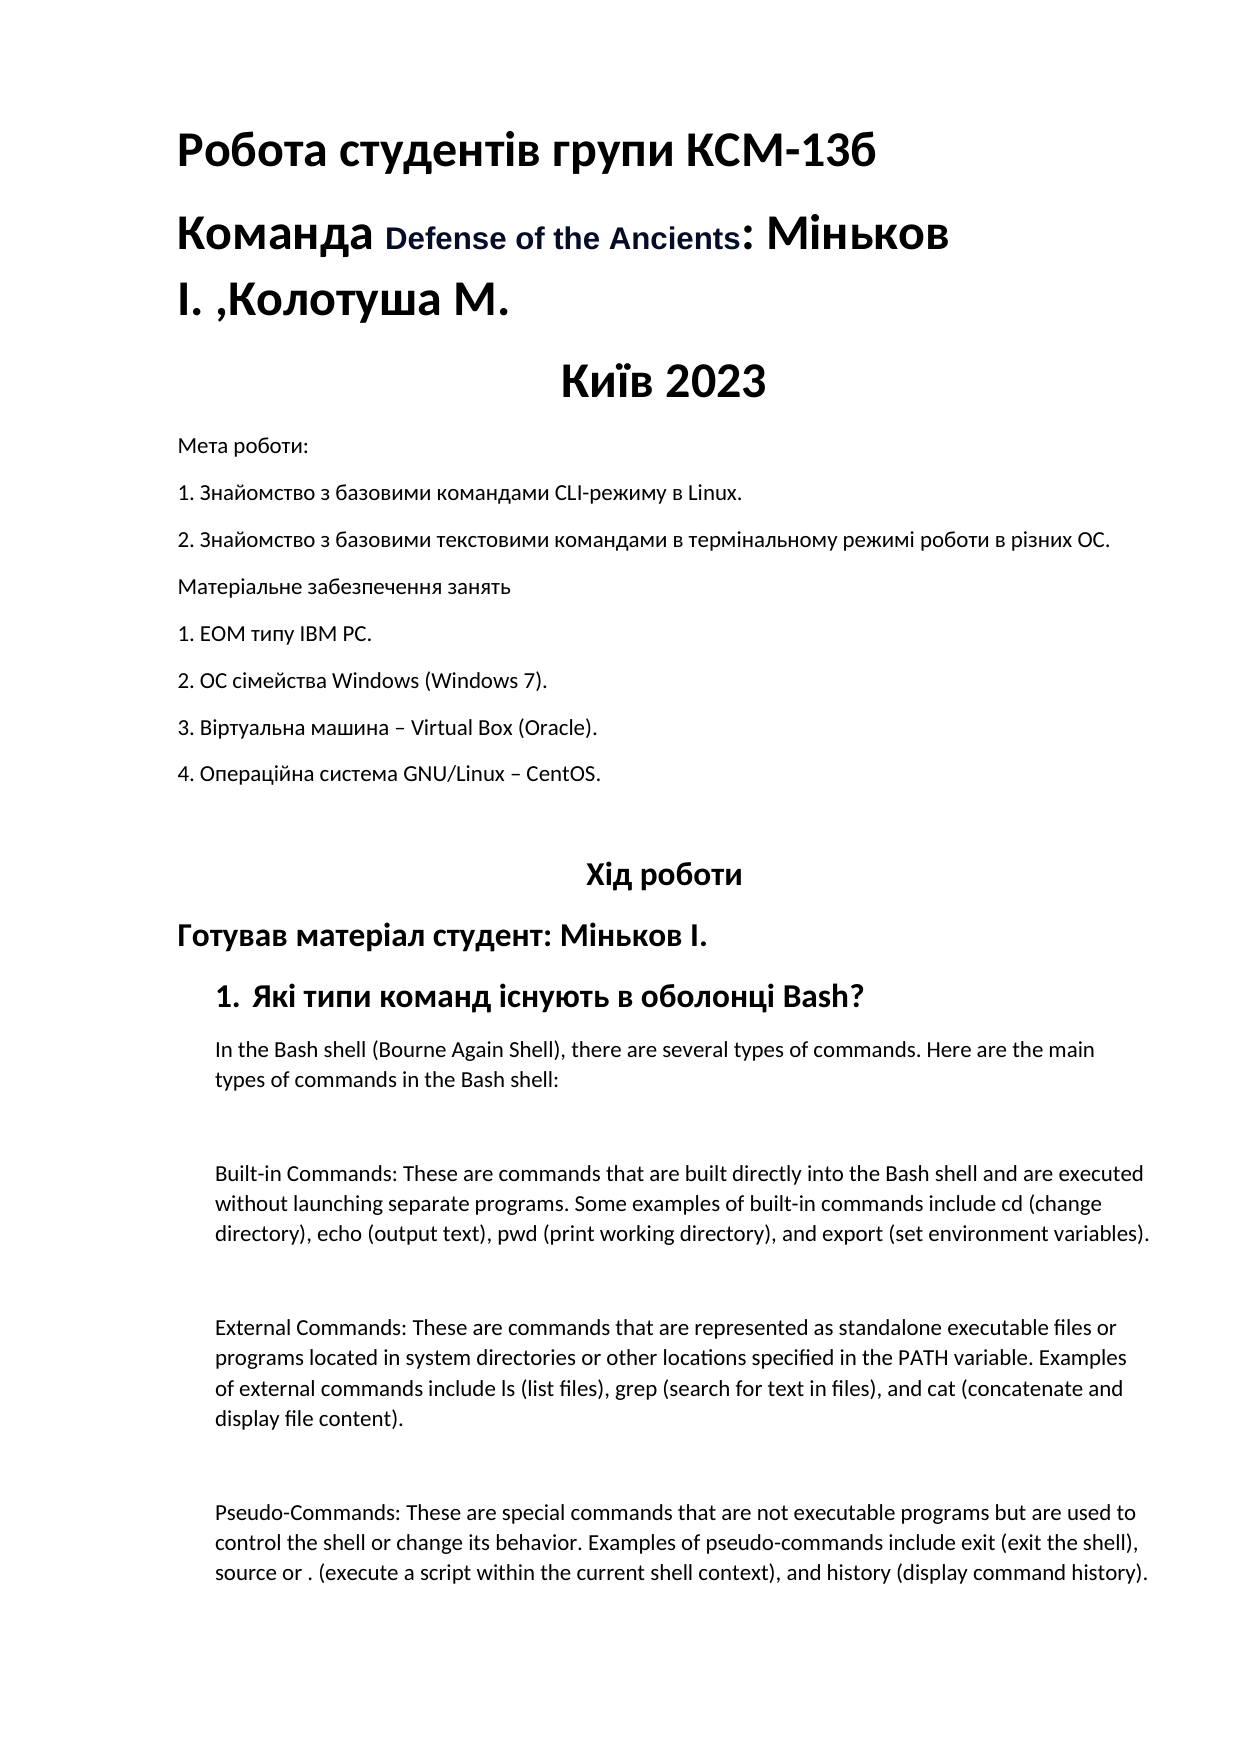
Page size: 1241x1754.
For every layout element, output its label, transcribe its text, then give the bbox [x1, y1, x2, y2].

text 3. Віртуальна машина – Virtual Box (Oracle). [177, 713, 1152, 741]
text Команда Defense of the Ancients: Міньков І. ,Колотуша М. [177, 201, 1152, 327]
text 2. Знайомство з базовими текстовими командами в термінальному режимі роботи в різних ОС. [177, 525, 1152, 553]
text 2. ОС сімейства Windows (Windows 7). [177, 666, 1152, 694]
text Мета роботи: [177, 431, 1152, 459]
text Робота студентів групи КСМ-13б [177, 118, 1152, 179]
text In the Bash shell (Bourne Again Shell), there are several types of commands. Here are the main types of commands in the Bash shell: [215, 1035, 1152, 1093]
text 1. ЕОМ типу IBM PC. [177, 619, 1152, 647]
text 1. Знайомство з базовими командами CLI-режиму в Linux. [177, 478, 1152, 506]
text Матеріальне забезпечення занять [177, 572, 1152, 600]
text Pseudo-Commands: These are special commands that are not executable programs but are used to control the shell or change its behavior. Examples of pseudo-commands include exit (exit the shell), source or . (execute a script within the current shell context), and history (display command history). [215, 1498, 1152, 1586]
text Built-in Commands: These are commands that are built directly into the Bash shell and are executed without launching separate programs. Some examples of built-in commands include cd (change directory), echo (output text), pwd (print working directory), and export (set environment variables). [215, 1159, 1152, 1248]
text Готував матеріал студент: Міньков І. [177, 914, 1152, 955]
text 4. Операційна система GNU/Linux – CentOS. [177, 759, 1152, 788]
text Київ 2023 [177, 349, 1152, 410]
text External Commands: These are commands that are represented as standalone executable files or programs located in system directories or other locations specified in the PATH variable. Examples of external commands include ls (list files), grep (search for text in files), and cat (concatenate and display file content). [215, 1313, 1152, 1432]
text Хід роботи [177, 853, 1152, 894]
list Які типи команд існують в оболонці Bash? [215, 974, 1152, 1015]
